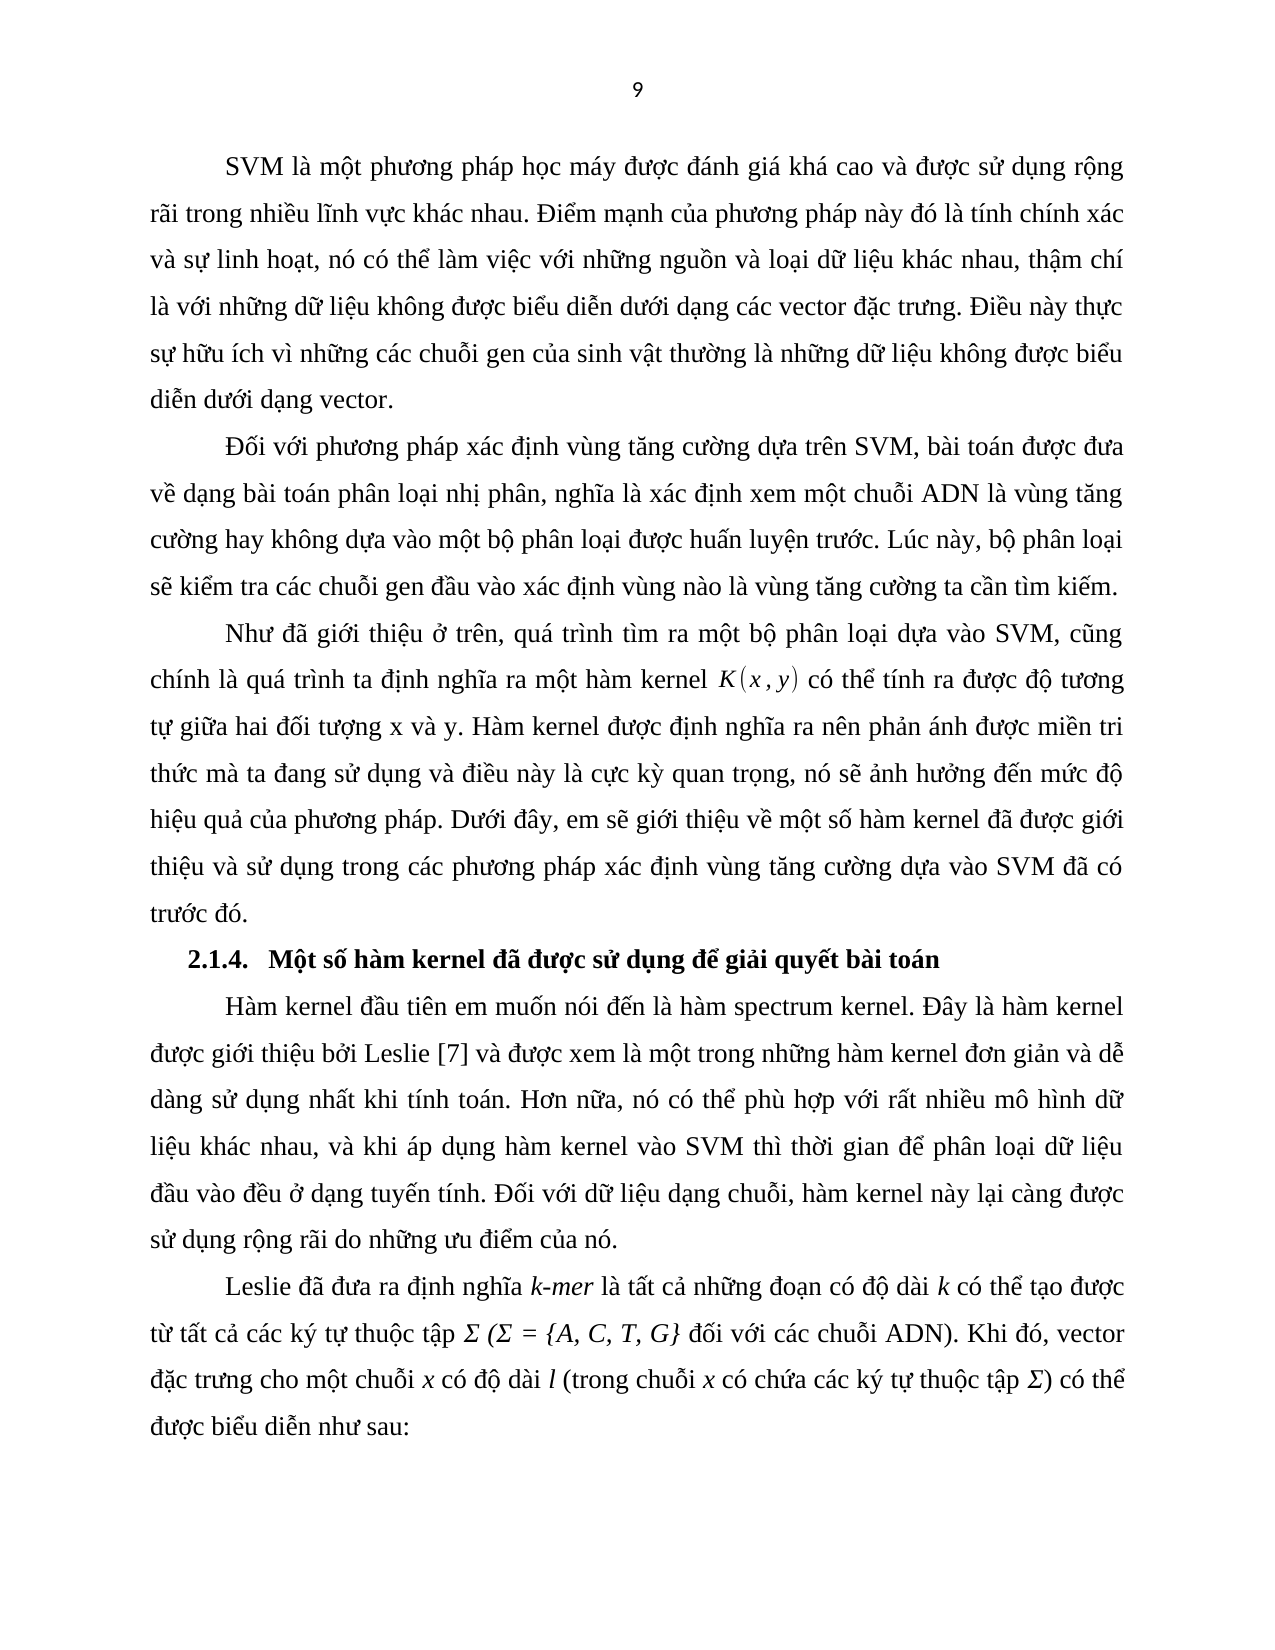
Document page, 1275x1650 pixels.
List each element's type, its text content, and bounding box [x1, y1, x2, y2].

text Leslie đã đưa ra định nghĩa k-mer là tất cả những đoạn có độ dài k có thể tạo được từ tất cả các ký tự thuộc tập Ʃ (Ʃ = {A, C, T, G} đối với các chuỗi ADN). Khi đó, vector đặc trưng cho một chuỗi x có độ dài l (trong chuỗi x có chứa các ký tự thuộc tập Ʃ) có thể được biểu diễn như sau: [150, 1270, 1125, 1441]
text Như đã giới thiệu ở trên, quá trình tìm ra một bộ phân loại dựa vào SVM, cũng chính là quá trình ta định nghĩa ra một hàm kernel có thể tính ra được độ tương tự giữa hai đối tượng x và y. Hàm kernel được định nghĩa ra nên phản ánh được miền tri thức mà ta đang sử dụng và điều này là cực kỳ quan trọng, nó sẽ ảnh hưởng đến mức độ hiệu quả của phương pháp. Dưới đây, em sẽ giới thiệu về một số hàm kernel đã được giới thiệu và sử dụng trong các phương pháp xác định vùng tăng cường dựa vào SVM đã có trước đó. [150, 617, 1125, 928]
text Hàm kernel đầu tiên em muốn nói đến là hàm spectrum kernel. Đây là hàm kernel được giới thiệu bởi Leslie [7] và được xem là một trong những hàm kernel đơn giản và dễ dàng sử dụng nhất khi tính toán. Hơn nữa, nó có thể phù hợp với rất nhiều mô hình dữ liệu khác nhau, và khi áp dụng hàm kernel vào SVM thì thời gian để phân loại dữ liệu đầu vào đều ở dạng tuyến tính. Đối với dữ liệu dạng chuỗi, hàm kernel này lại càng được sử dụng rộng rãi do những ưu điểm của nó. [150, 990, 1125, 1254]
text Đối với phương pháp xác định vùng tăng cường dựa trên SVM, bài toán được đưa về dạng bài toán phân loại nhị phân, nghĩa là xác định xem một chuỗi ADN là vùng tăng cường hay không dựa vào một bộ phân loại được huấn luyện trước. Lúc này, bộ phân loại sẽ kiểm tra các chuỗi gen đầu vào xác định vùng nào là vùng tăng cường ta cần tìm kiếm. [150, 430, 1125, 601]
list Một số hàm kernel đã được sử dụng để giải quyết bài toán [187, 943, 1125, 974]
text SVM là một phương pháp học máy được đánh giá khá cao và được sử dụng rộng rãi trong nhiều lĩnh vực khác nhau. Điểm mạnh của phương pháp này đó là tính chính xác và sự linh hoạt, nó có thể làm việc với những nguồn và loại dữ liệu khác nhau, thậm chí là với những dữ liệu không được biểu diễn dưới dạng các vector đặc trưng. Điều này thực sự hữu ích vì những các chuỗi gen của sinh vật thường là những dữ liệu không được biểu diễn dưới dạng vector. [150, 150, 1125, 414]
